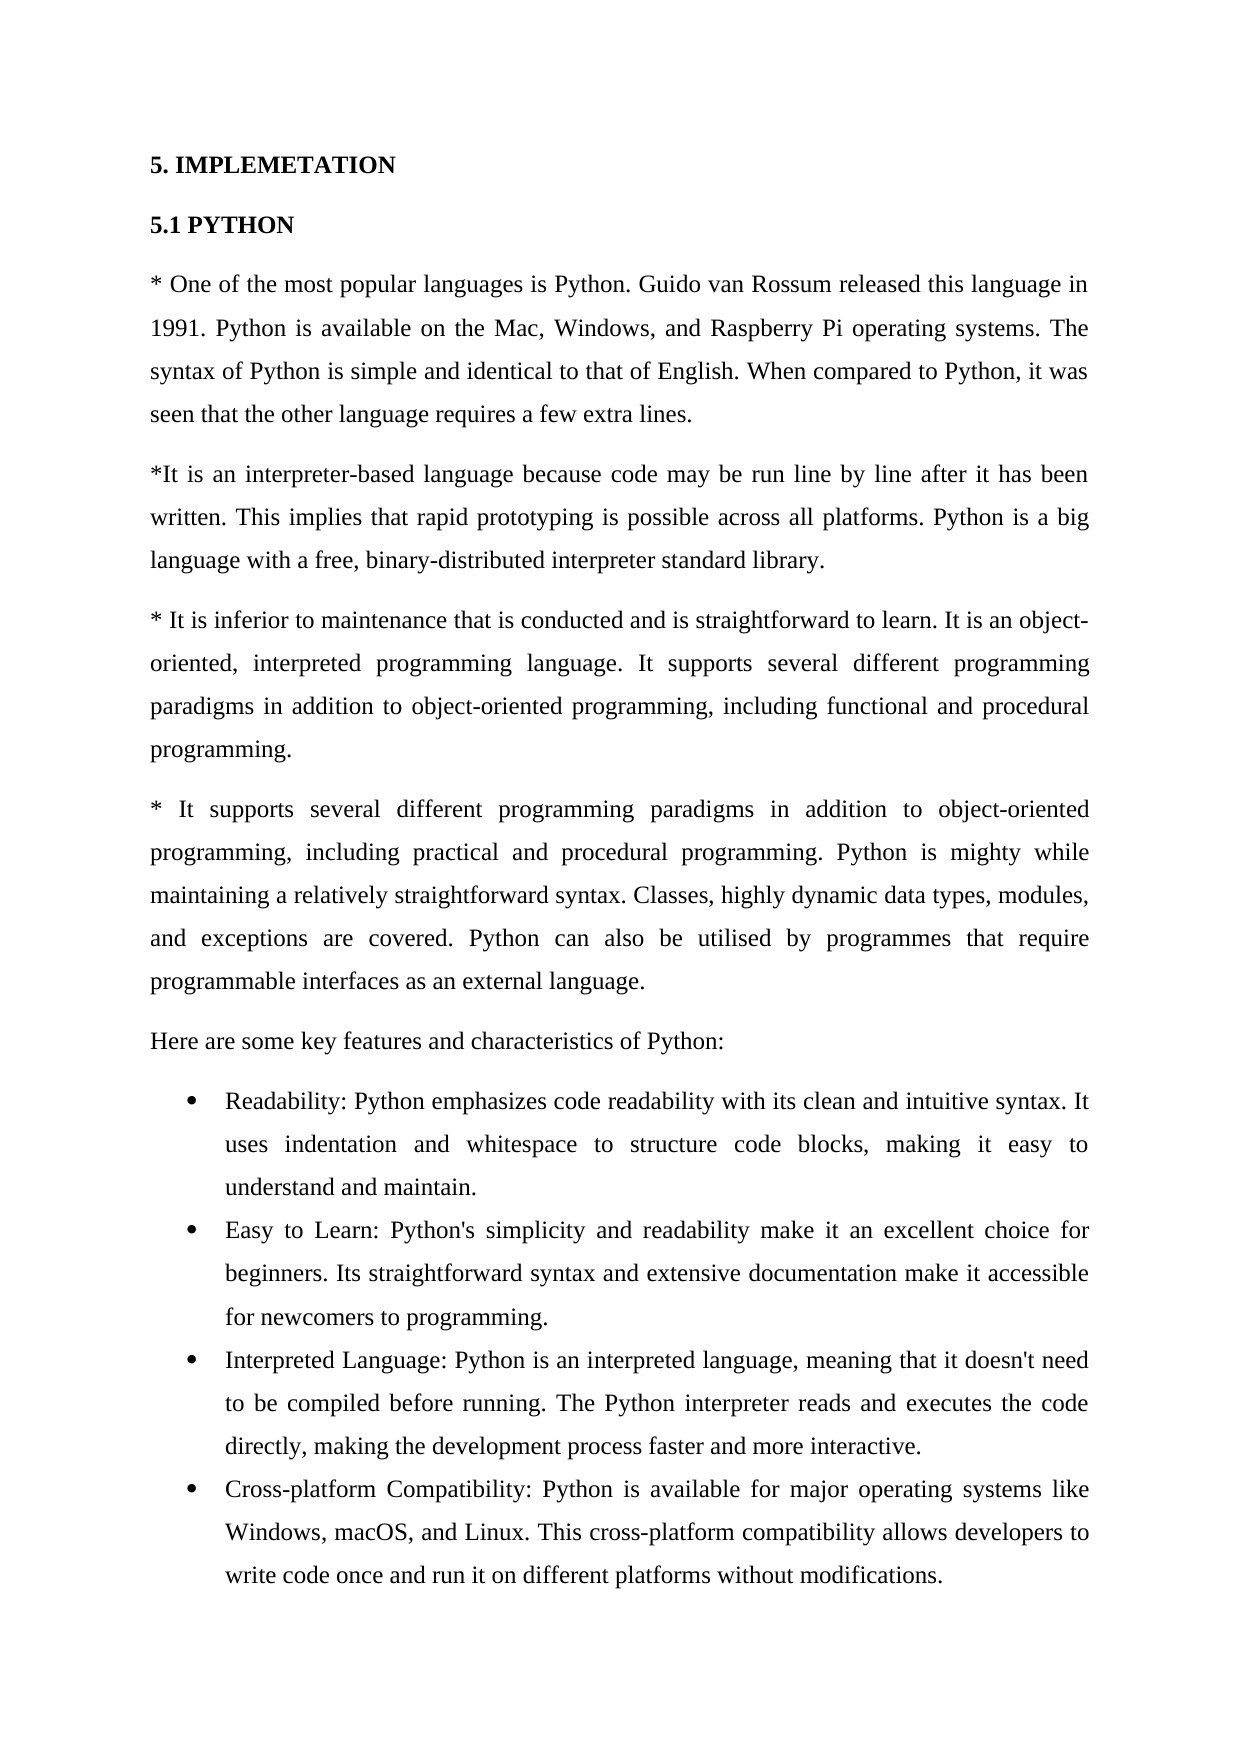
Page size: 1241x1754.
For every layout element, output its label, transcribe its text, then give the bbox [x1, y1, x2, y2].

text *It is an interpreter-based language because code may be run line by line after it has been written. This implies that rapid prototyping is possible across all platforms. Python is a big language with a free, binary-distributed interpreter standard library. [150, 459, 1090, 574]
text * It supports several different programming paradigms in addition to object-oriented programming, including practical and procedural programming. Python is mighty while maintaining a relatively straightforward syntax. Classes, highly dynamic data types, modules, and exceptions are covered. Python can also be utilised by programmes that require programmable interfaces as an external language. [150, 794, 1090, 995]
text 5. IMPLEMETATION [150, 150, 1090, 179]
list Readability: Python emphasizes code readability with its clean and intuitive syntax. It uses indentation and whitespace to structure code blocks, making it easy to understand and maintain. [187, 1086, 1090, 1201]
list Interpreted Language: Python is an interpreted language, meaning that it doesn't need to be compiled before running. The Python interpreter reads and executes the code directly, making the development process faster and more interactive. [187, 1345, 1090, 1460]
text * It is inferior to maintenance that is conducted and is straightforward to learn. It is an object-oriented, interpreted programming language. It supports several different programming paradigms in addition to object-oriented programming, including functional and procedural programming. [150, 605, 1090, 763]
list Easy to Learn: Python's simplicity and readability make it an excellent choice for beginners. Its straightforward syntax and extensive documentation make it accessible for newcomers to programming. [187, 1215, 1090, 1330]
list Cross-platform Compatibility: Python is available for major operating systems like Windows, macOS, and Linux. This cross-platform compatibility allows developers to write code once and run it on different platforms without modifications. [187, 1474, 1090, 1589]
text * One of the most popular languages is Python. Guido van Rossum released this language in 1991. Python is available on the Mac, Windows, and Raspberry Pi operating systems. The syntax of Python is simple and identical to that of English. When compared to Python, it was seen that the other language requires a few extra lines. [150, 269, 1090, 428]
text Here are some key features and characteristics of Python: [150, 1026, 1090, 1055]
text 5.1 PYTHON [150, 210, 1090, 238]
